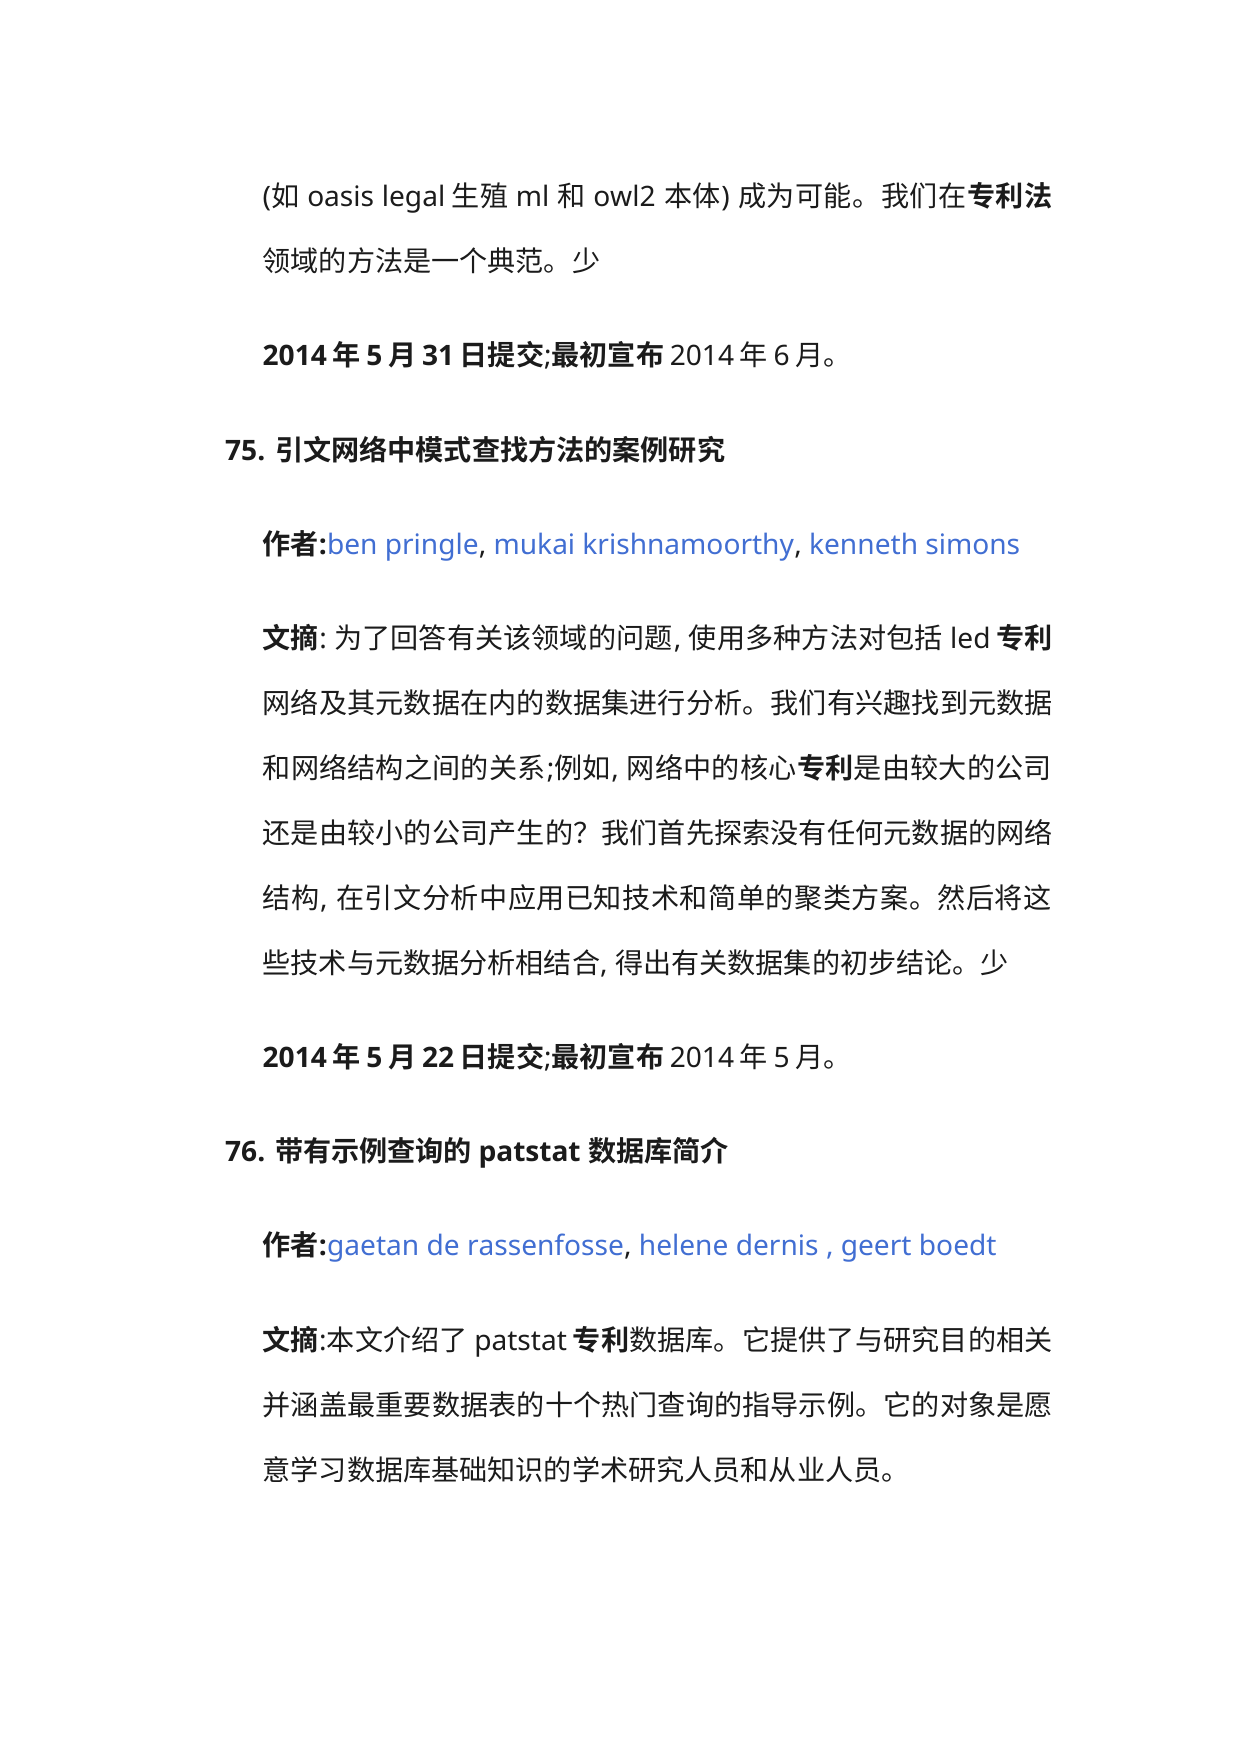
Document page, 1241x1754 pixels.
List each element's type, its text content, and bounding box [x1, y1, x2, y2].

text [262, 162, 1053, 292]
text 作者:gaetan de rassenfosse, helene dernis , geert boedt [262, 1211, 1053, 1276]
list 带有示例查询的 patstat 数据库简介 [225, 1117, 1053, 1182]
text 作者:ben pringle, mukai krishnamoorthy, kenneth simons [262, 509, 1053, 574]
text 文摘: 为了回答有关该领域的问题, 使用多种方法对包括 led专利网络及其元数据在内的数据集进行分析。我们有兴趣找到元数据和网络结构之间的关系;例如, 网络中的核心专利是由较大的公司还是由较小的公司产生的？我们首先探索没有任何元数据的网络结构, 在引文分析中应用已知技术和简单的聚类方案。然后将这些技术与元数据分析相结合, 得出有关数据集的初步结论。少 [262, 604, 1053, 994]
text 2014年5月31日提交;最初宣布2014年6月。 [262, 321, 1053, 386]
text 2014年5月22日提交;最初宣布2014年5月。 [262, 1023, 1053, 1088]
list 引文网络中模式查找方法的案例研究 [225, 415, 1053, 480]
text 文摘:本文介绍了 patstat专利数据库。它提供了与研究目的相关并涵盖最重要数据表的十个热门查询的指导示例。它的对象是愿意学习数据库基础知识的学术研究人员和从业人员。 [262, 1305, 1053, 1500]
